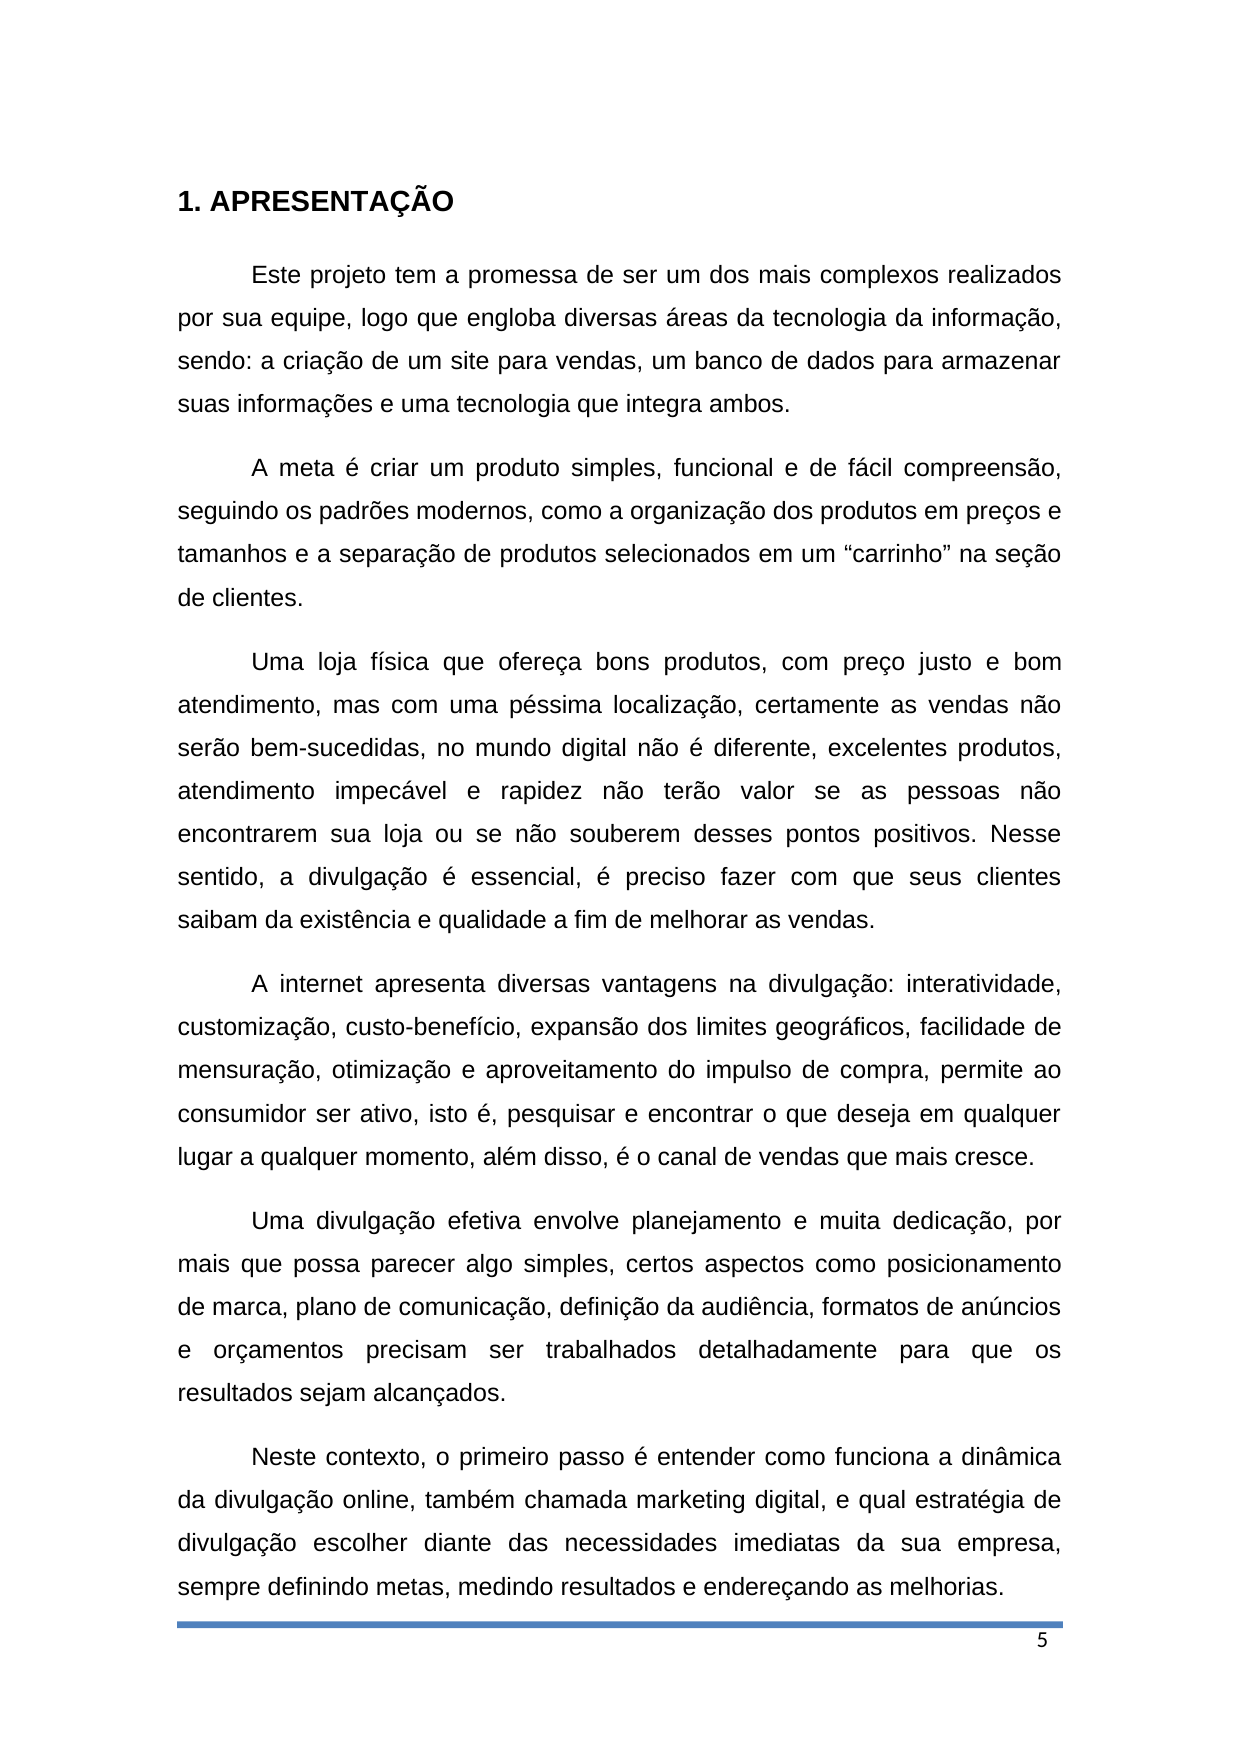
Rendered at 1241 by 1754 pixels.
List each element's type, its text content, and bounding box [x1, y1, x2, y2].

text A meta é criar um produto simples, funcional e de fácil compreensão, seguindo os padrões modernos, como a organização dos produtos em preços e tamanhos e a separação de produtos selecionados em um “carrinho” na seção de clientes. [177, 453, 1063, 611]
text Neste contexto, o primeiro passo é entender como funciona a dinâmica da divulgação online, também chamada marketing digital, e qual estratégia de divulgação escolher diante das necessidades imediatas da sua empresa, sempre definindo metas, medindo resultados e endereçando as melhorias. [177, 1442, 1063, 1600]
text A internet apresenta diversas vantagens na divulgação: interatividade, customização, custo-benefício, expansão dos limites geográficos, facilidade de mensuração, otimização e aproveitamento do impulso de compra, permite ao consumidor ser ativo, isto é, pesquisar e encontrar o que deseja em qualquer lugar a qualquer momento, além disso, é o canal de vendas que mais cresce. [177, 969, 1063, 1170]
text Uma loja física que ofereça bons produtos, com preço justo e bom atendimento, mas com uma péssima localização, certamente as vendas não serão bem-sucedidas, no mundo digital não é diferente, excelentes produtos, atendimento impecável e rapidez não terão valor se as pessoas não encontrarem sua loja ou se não souberem desses pontos positivos. Nesse sentido, a divulgação é essencial, é preciso fazer com que seus clientes saibam da existência e qualidade a fim de melhorar as vendas. [177, 646, 1063, 934]
subtitle 1. APRESENTAÇÃO [177, 184, 1063, 218]
text Este projeto tem a promessa de ser um dos mais complexos realizados por sua equipe, logo que engloba diversas áreas da tecnologia da informação, sendo: a criação de um site para vendas, um banco de dados para armazenar suas informações e uma tecnologia que integra ambos. [177, 260, 1063, 418]
text Uma divulgação efetiva envolve planejamento e muita dedicação, por mais que possa parecer algo simples, certos aspectos como posicionamento de marca, plano de comunicação, definição da audiência, formatos de anúncios e orçamentos precisam ser trabalhados detalhadamente para que os resultados sejam alcançados. [177, 1206, 1063, 1407]
